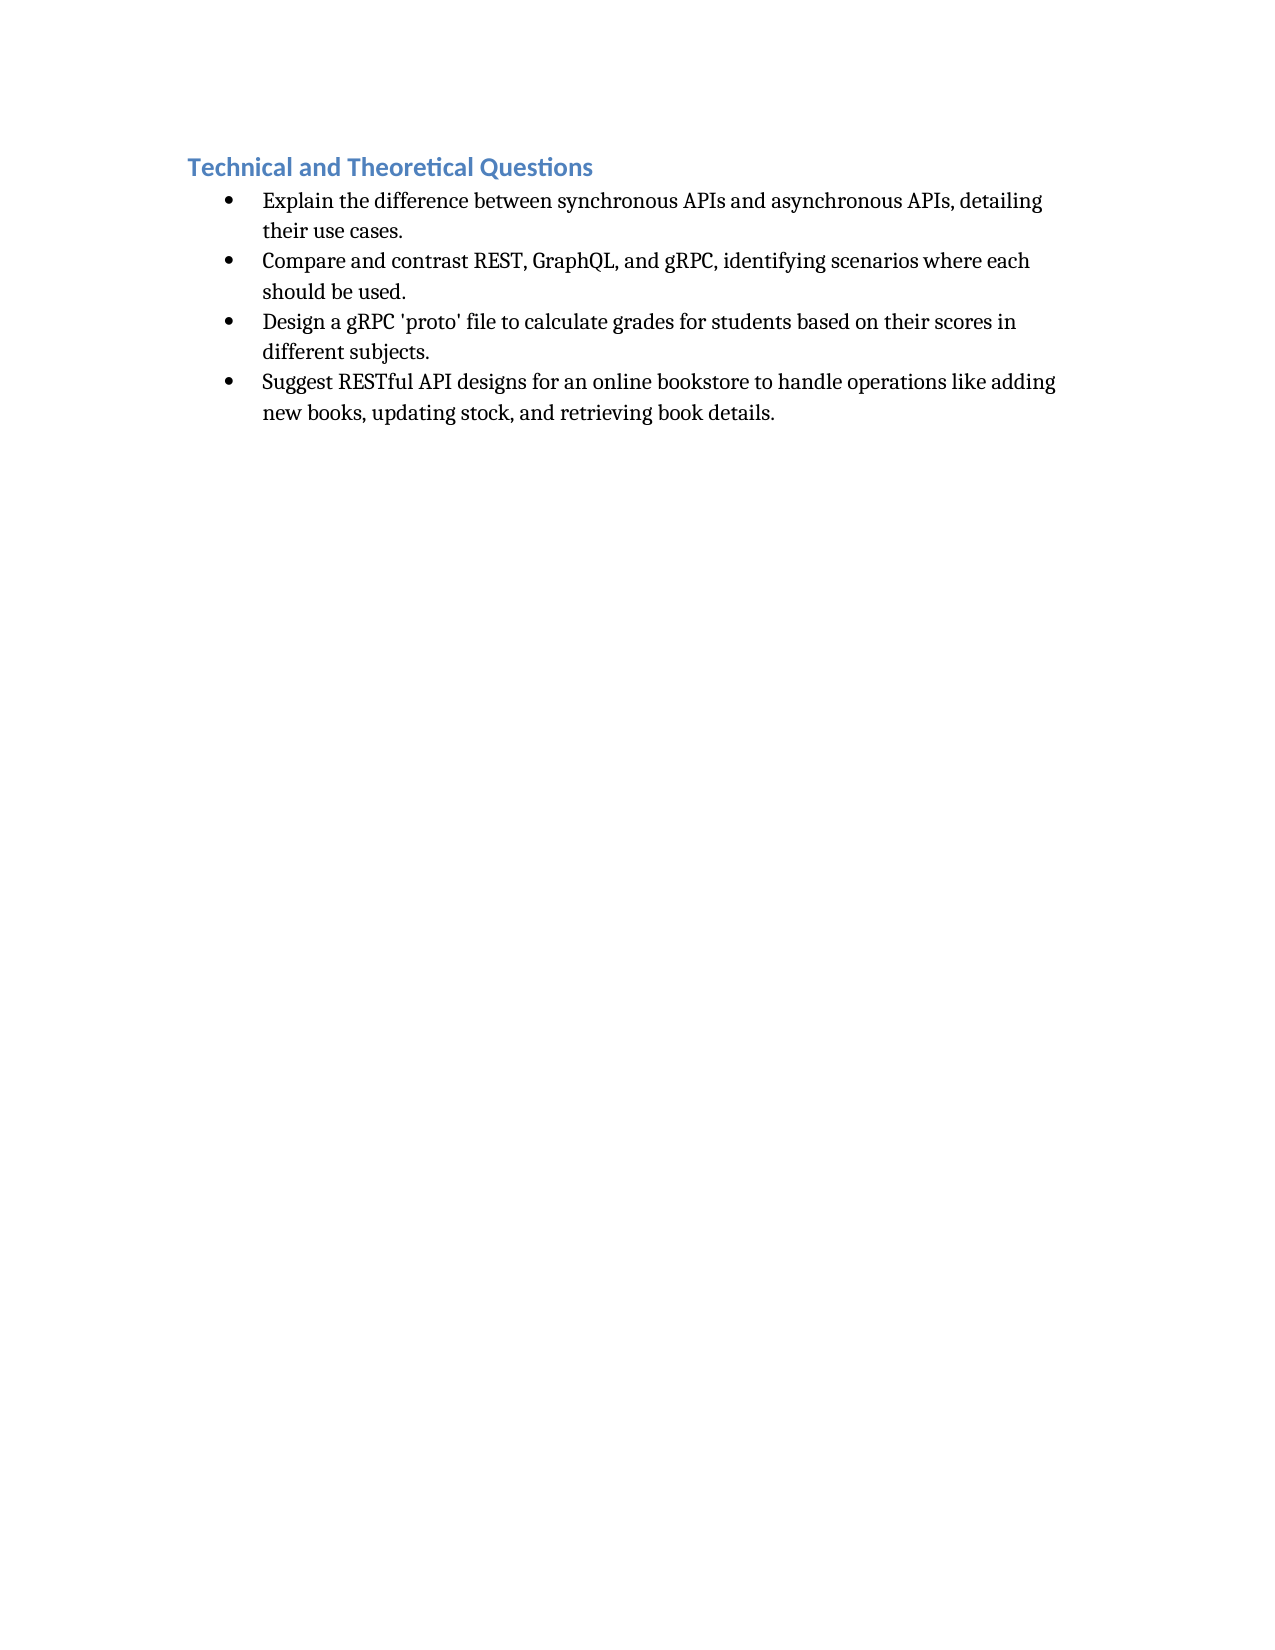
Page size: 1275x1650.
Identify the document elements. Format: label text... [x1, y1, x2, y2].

list Suggest RESTful API designs for an online bookstore to handle operations like adding new books, updating stock, and retrieving book details. [225, 369, 1087, 426]
list Design a gRPC 'proto' file to calculate grades for students based on their scores in different subjects. [225, 309, 1087, 365]
list Compare and contrast REST, GraphQL, and gRPC, identifying scenarios where each should be used. [225, 248, 1087, 305]
list Explain the difference between synchronous APIs and asynchronous APIs, detailing their use cases. [225, 188, 1087, 244]
subtitle Technical and Theoretical Questions [187, 150, 1087, 183]
